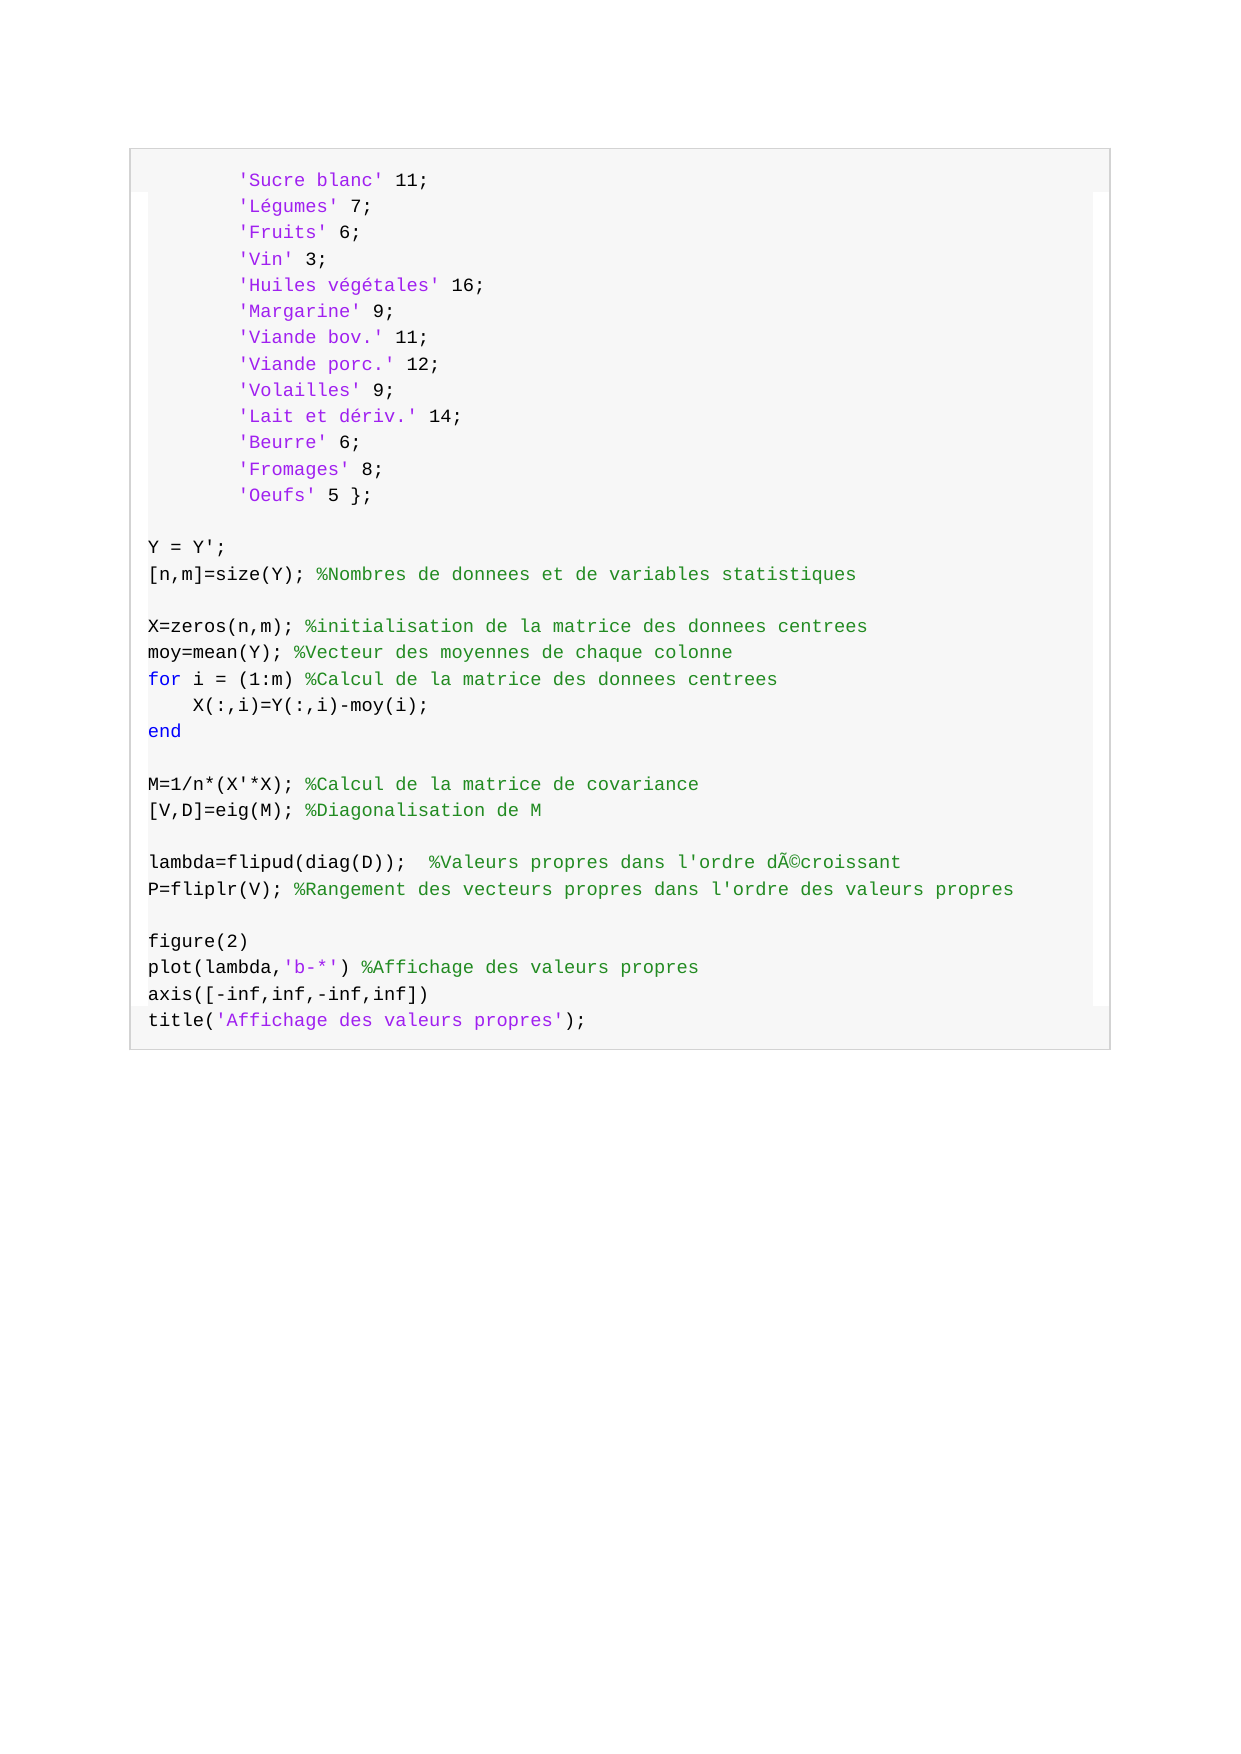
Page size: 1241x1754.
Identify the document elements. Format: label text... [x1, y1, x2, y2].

text [V,D]=eig(M); %Diagonalisation de M [148, 796, 1093, 822]
text 'Sucre blanc' 11; [131, 149, 1109, 192]
text 'Huiles végétales' 16; [148, 271, 1093, 297]
text plot(lambda,'b-*') %Affichage des valeurs propres [148, 953, 1093, 979]
text [n,m]=size(Y); %Nombres de donnees et de variables statistiques [148, 559, 1093, 586]
text 'Beurre' 6; [148, 428, 1093, 454]
text 'Légumes' 7; [148, 192, 1093, 218]
text for i = (1:m) %Calcul de la matrice des donnees centrees [148, 664, 1093, 691]
text X(:,i)=Y(:,i)-moy(i); [148, 691, 1093, 717]
text figure(2) [148, 927, 1093, 953]
text 'Lait et dériv.' 14; [148, 402, 1093, 428]
text 'Fruits' 6; [148, 218, 1093, 244]
text moy=mean(Y); %Vecteur des moyennes de chaque colonne [148, 638, 1093, 664]
text M=1/n*(X'*X); %Calcul de la matrice de covariance [148, 769, 1093, 796]
text P=fliplr(V); %Rangement des vecteurs propres dans l'ordre des valeurs propres [148, 874, 1093, 901]
text 'Viande bov.' 11; [148, 323, 1093, 349]
text lambda=flipud(diag(D)); %Valeurs propres dans l'ordre dÃ©croissant [148, 848, 1093, 874]
text title('Affichage des valeurs propres'); [131, 988, 1109, 1049]
text X=zeros(n,m); %initialisation de la matrice des donnees centrees [148, 612, 1093, 638]
text 'Vin' 3; [148, 244, 1093, 271]
text 'Margarine' 9; [148, 297, 1093, 323]
text 'Viande porc.' 12; [148, 349, 1093, 376]
text 'Volailles' 9; [148, 376, 1093, 402]
text 'Oeufs' 5 }; [148, 481, 1093, 507]
text Y = Y'; [148, 533, 1093, 559]
text 'Fromages' 8; [148, 454, 1093, 481]
text end [148, 717, 1093, 743]
